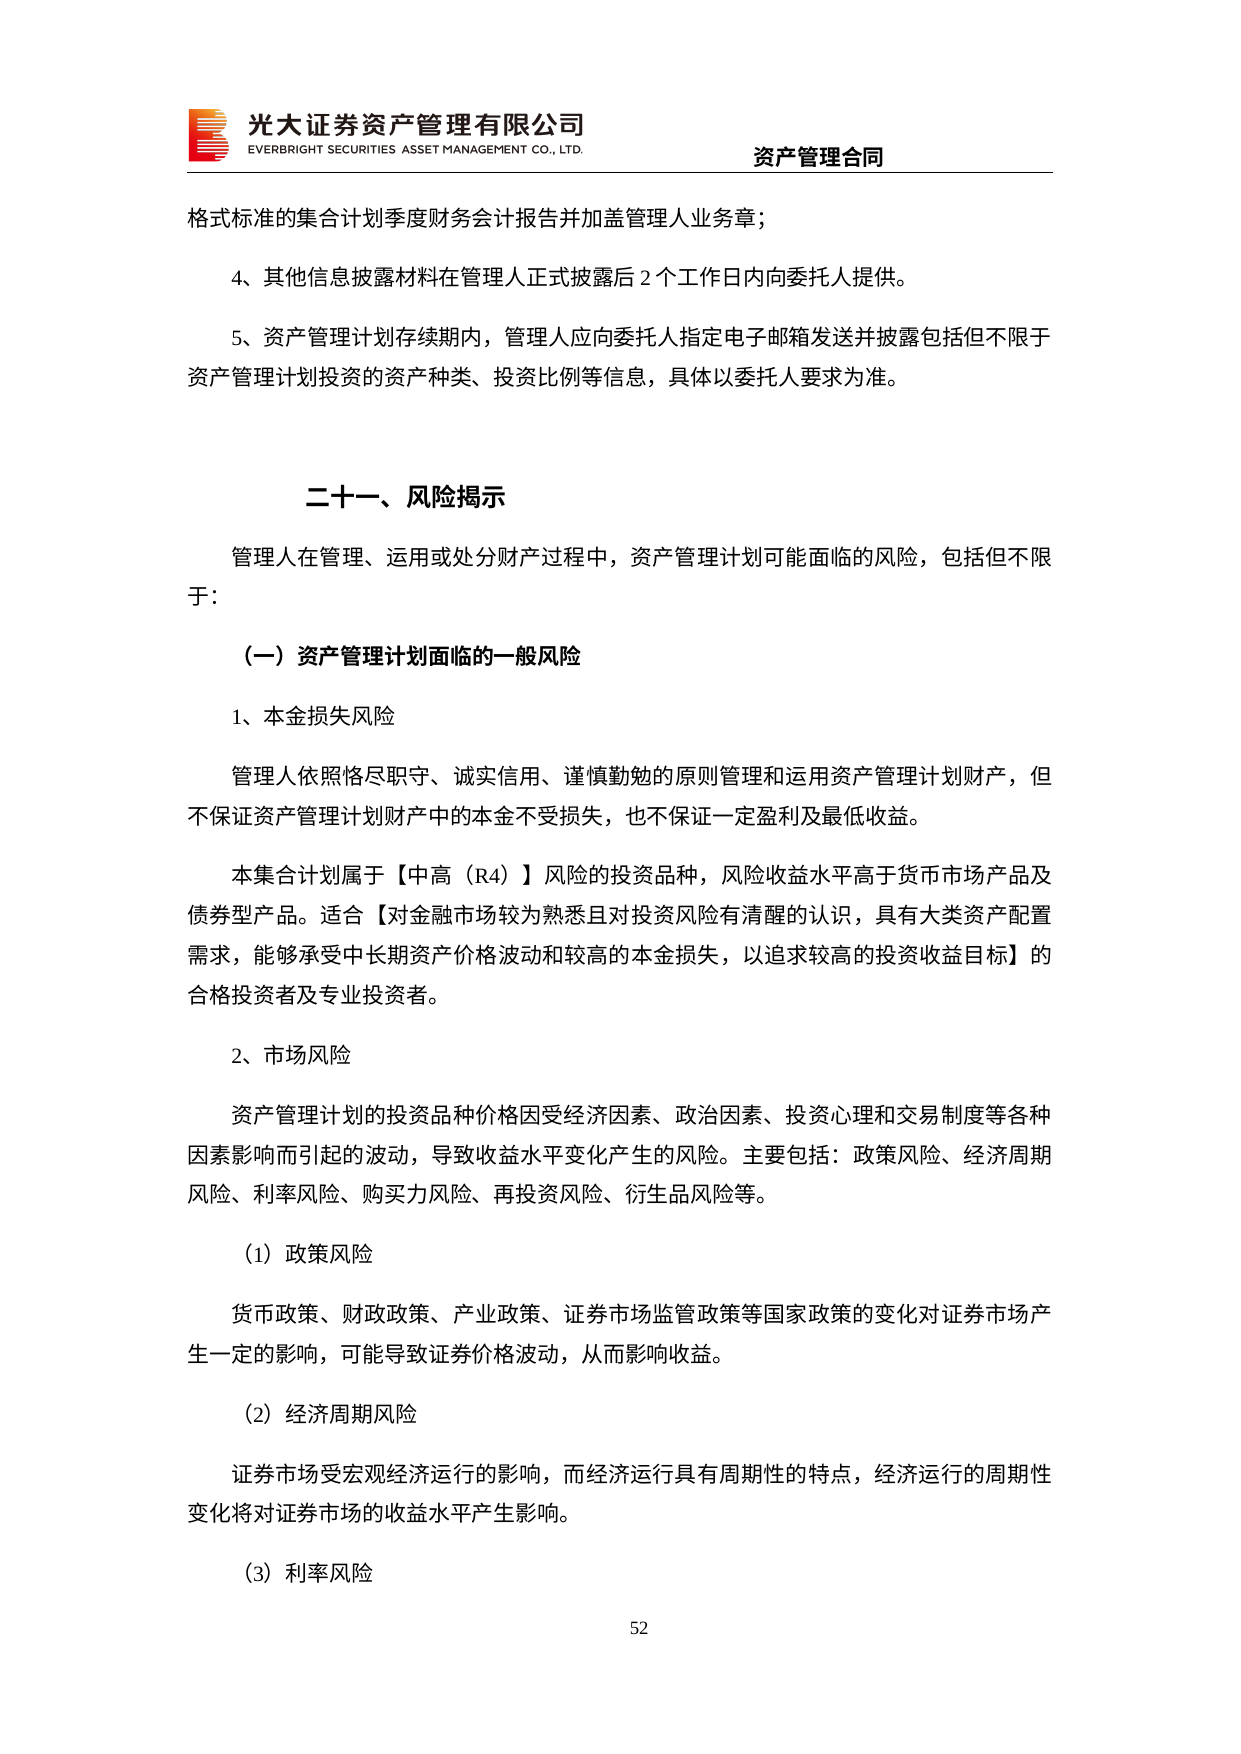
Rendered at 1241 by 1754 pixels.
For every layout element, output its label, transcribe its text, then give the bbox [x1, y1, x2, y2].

subtitle 风险揭示 [305, 476, 1053, 516]
subtitle （一）资产管理计划面临的一般风险 [187, 635, 1053, 675]
text 4、其他信息披露材料在管理人正式披露后2个工作日内向委托人提供。 [187, 256, 1053, 296]
text （2）经济周期风险 [187, 1393, 1053, 1433]
text 1、本金损失风险 [187, 695, 1053, 735]
text 3、管理人应按照委托人要求于每个季度结束后3个工作日内向委托人提供符合委托人格式标准的集合计划季度财务会计报告并加盖管理人业务章； [187, 197, 1053, 236]
text 本集合计划属于【中高（R4）】风险的投资品种，风险收益水平高于货币市场产品及债券型产品。适合【对金融市场较为熟悉且对投资风险有清醒的认识，具有大类资产配置需求，能够承受中长期资产价格波动和较高的本金损失，以追求较高的投资收益目标】的合格投资者及专业投资者。 [187, 854, 1053, 1014]
text 管理人依照恪尽职守、诚实信用、谨慎勤勉的原则管理和运用资产管理计划财产，但不保证资产管理计划财产中的本金不受损失，也不保证一定盈利及最低收益。 [187, 755, 1053, 834]
text 管理人在管理、运用或处分财产过程中，资产管理计划可能面临的风险，包括但不限于： [187, 535, 1053, 615]
text 证券市场受宏观经济运行的影响，而经济运行具有周期性的特点，经济运行的周期性变化将对证券市场的收益水平产生影响。 [187, 1452, 1053, 1532]
text 货币政策、财政政策、产业政策、证券市场监管政策等国家政策的变化对证券市场产生一定的影响，可能导致证券价格波动，从而影响收益。 [187, 1293, 1053, 1373]
text 资产管理计划的投资品种价格因受经济因素、政治因素、投资心理和交易制度等各种因素影响而引起的波动，导致收益水平变化产生的风险。主要包括：政策风险、经济周期风险、利率风险、购买力风险、再投资风险、衍生品风险等。 [187, 1094, 1053, 1213]
text （1）政策风险 [187, 1233, 1053, 1273]
picture [187, 106, 583, 166]
text 2、市场风险 [187, 1034, 1053, 1074]
text （3）利率风险 [187, 1552, 1053, 1592]
text 5、资产管理计划存续期内，管理人应向委托人指定电子邮箱发送并披露包括但不限于资产管理计划投资的资产种类、投资比例等信息，具体以委托人要求为准。 [187, 316, 1053, 396]
